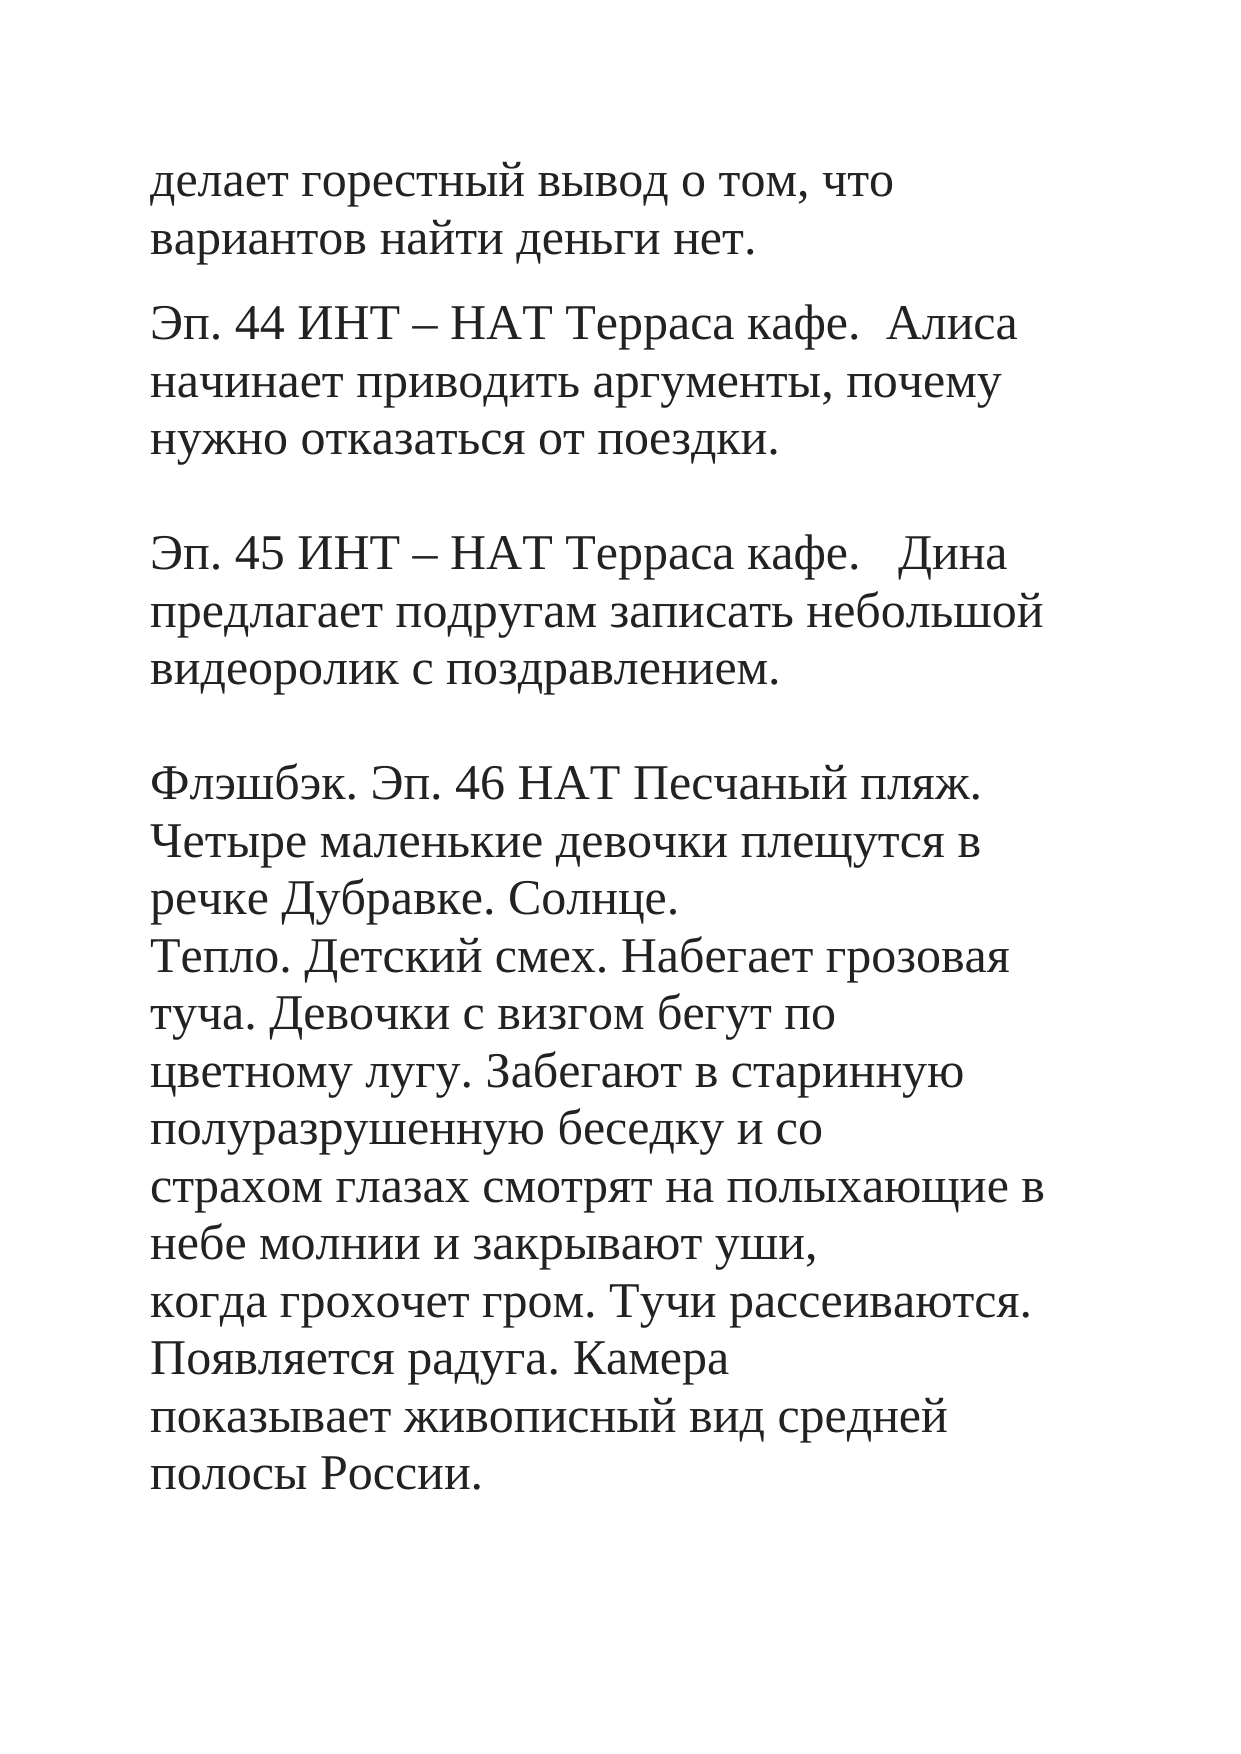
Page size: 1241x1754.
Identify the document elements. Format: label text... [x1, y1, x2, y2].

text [150, 150, 1090, 293]
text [150, 523, 1090, 1558]
text Эп. 44 ИНТ – НАТ Терраса кафе. Алиса начинает приводить аргументы, почему нужно отказаться от поездки. [150, 293, 1090, 466]
